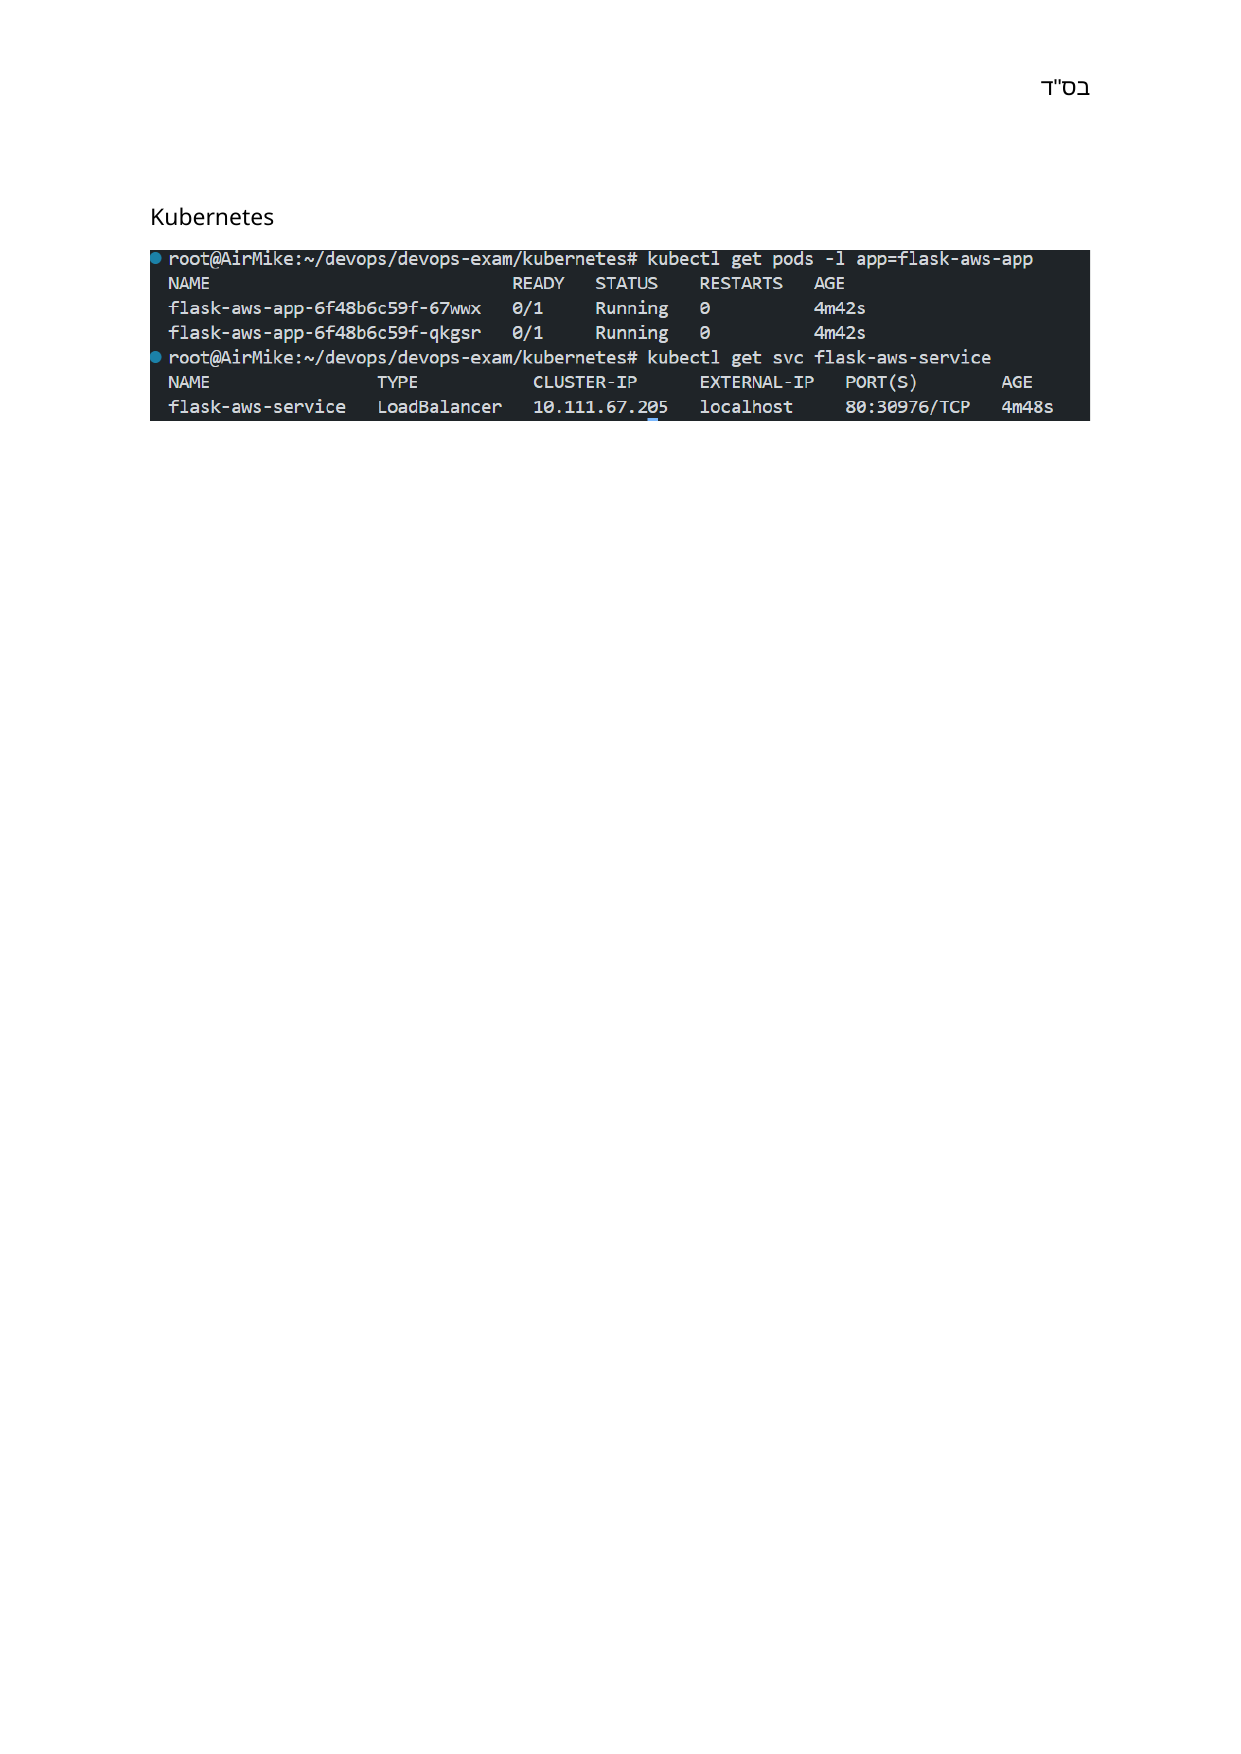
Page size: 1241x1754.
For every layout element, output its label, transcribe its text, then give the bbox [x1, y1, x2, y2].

text Kubernetes [150, 200, 1090, 232]
picture [150, 250, 1091, 421]
